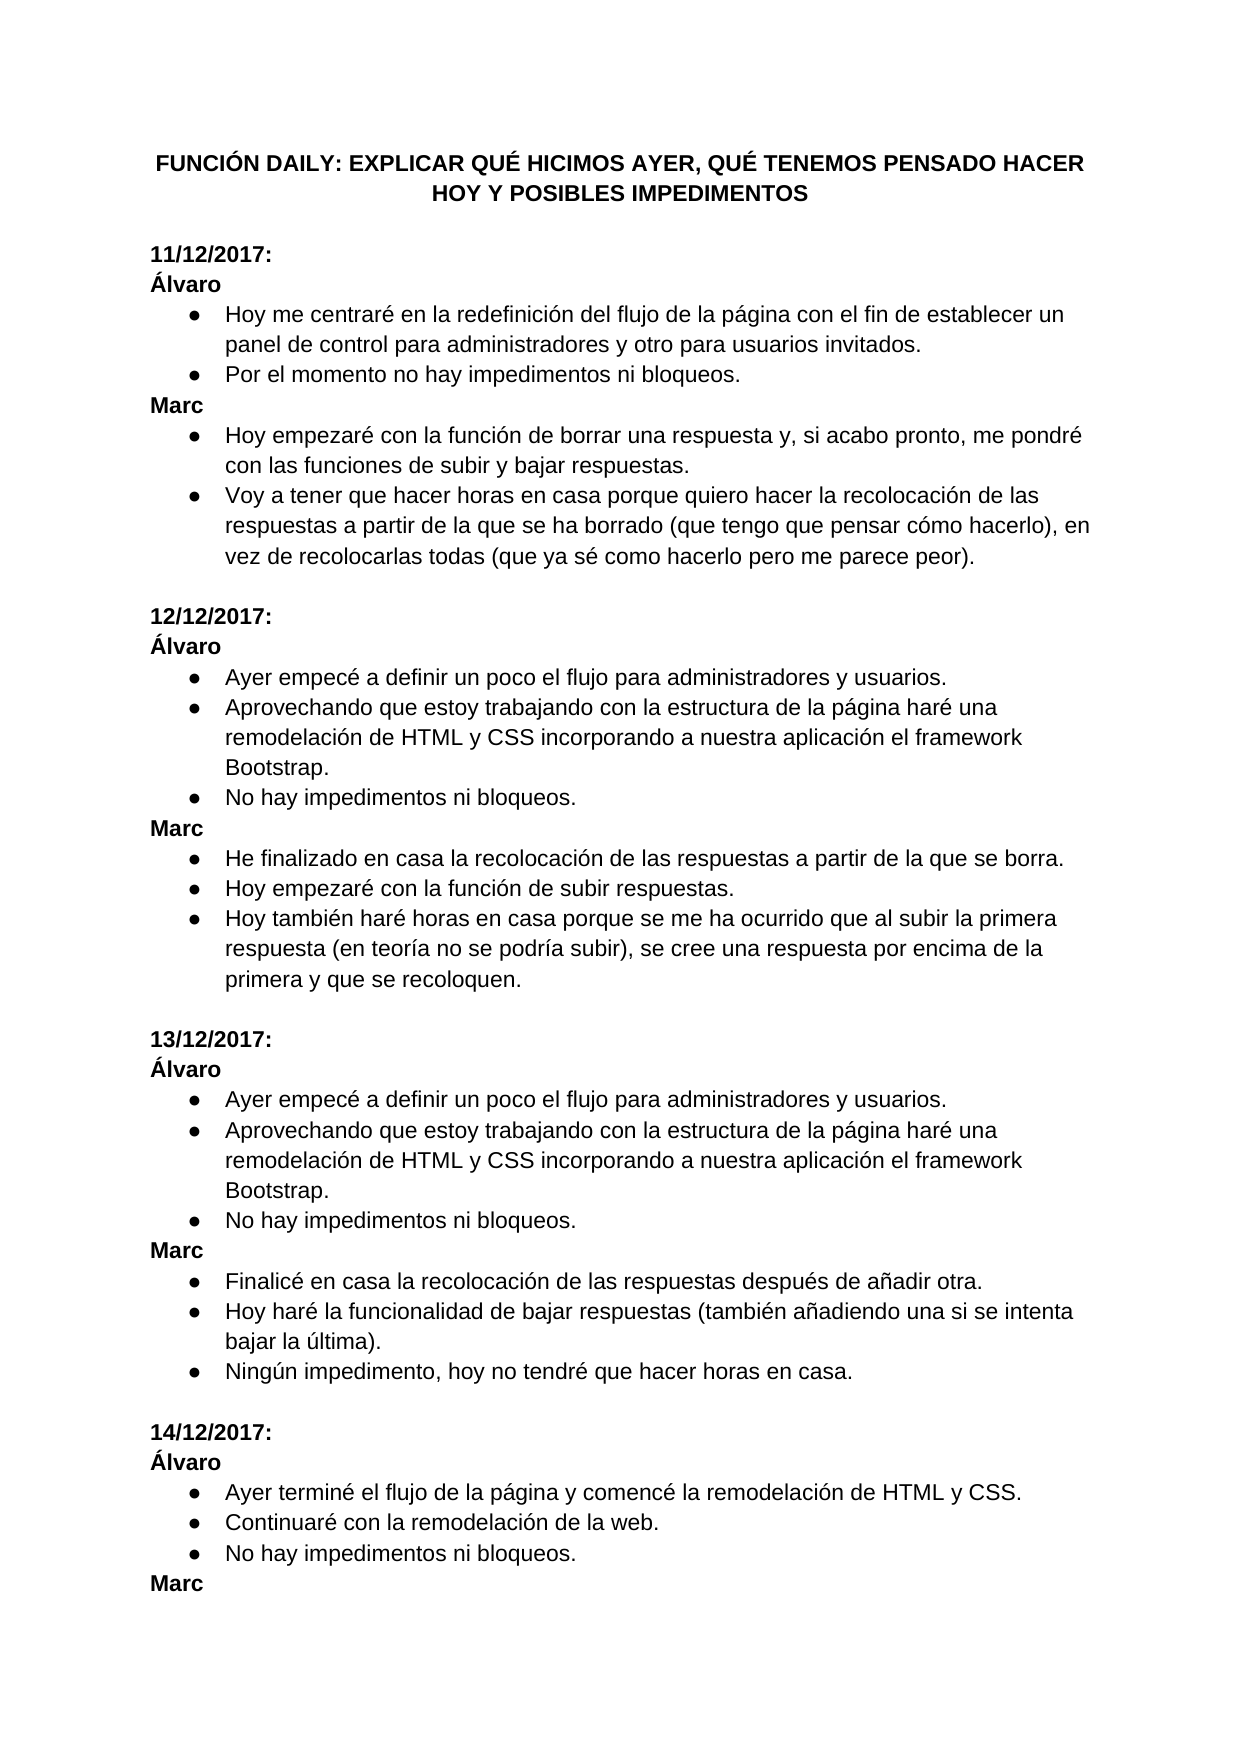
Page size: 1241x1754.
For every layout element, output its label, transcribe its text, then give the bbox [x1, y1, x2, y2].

list No hay impedimentos ni bloqueos. [187, 1539, 1090, 1566]
list Hoy empezaré con la función de subir respuestas. [187, 875, 1090, 901]
text Álvaro [150, 1056, 1090, 1083]
list Voy a tener que hacer horas en casa porque quiero hacer la recolocación de las respuestas a partir de la que se ha borrado (que tengo que pensar cómo hacerlo), en vez de recolocarlas todas (que ya sé como hacerlo pero me parece peor). [187, 482, 1090, 569]
list Finalicé en casa la recolocación de las respuestas después de añadir otra. [187, 1268, 1090, 1294]
text Marc [150, 392, 1090, 418]
list Hoy empezaré con la función de borrar una respuesta y, si acabo pronto, me pondré con las funciones de subir y bajar respuestas. [187, 422, 1090, 478]
text Marc [150, 1237, 1090, 1264]
list Por el momento no hay impedimentos ni bloqueos. [187, 361, 1090, 388]
list He finalizado en casa la recolocación de las respuestas a partir de la que se borra. [187, 845, 1090, 871]
list Hoy haré la funcionalidad de bajar respuestas (también añadiendo una si se intenta bajar la última). [187, 1298, 1090, 1354]
text 11/12/2017: [150, 241, 1090, 267]
text Álvaro [150, 633, 1090, 660]
text Álvaro [150, 271, 1090, 297]
list Aprovechando que estoy trabajando con la estructura de la página haré una remodelación de HTML y CSS incorporando a nuestra aplicación el framework Bootstrap. [187, 694, 1090, 781]
text Marc [150, 1570, 1090, 1596]
list Ayer terminé el flujo de la página y comencé la remodelación de HTML y CSS. [187, 1479, 1090, 1506]
list Ayer empecé a definir un poco el flujo para administradores y usuarios. [187, 663, 1090, 690]
text Álvaro [150, 1449, 1090, 1475]
list Hoy me centraré en la redefinición del flujo de la página con el fin de establecer un panel de control para administradores y otro para usuarios invitados. [187, 301, 1090, 358]
list Continuaré con la remodelación de la web. [187, 1509, 1090, 1536]
text 12/12/2017: [150, 603, 1090, 629]
list Ayer empecé a definir un poco el flujo para administradores y usuarios. [187, 1086, 1090, 1113]
text 14/12/2017: [150, 1419, 1090, 1445]
text FUNCIÓN DAILY: EXPLICAR QUÉ HICIMOS AYER, QUÉ TENEMOS PENSADO HACER HOY Y POSIBLES IMPEDIMENTOS [150, 150, 1090, 207]
list No hay impedimentos ni bloqueos. [187, 1207, 1090, 1234]
list Hoy también haré horas en casa porque se me ha ocurrido que al subir la primera respuesta (en teoría no se podría subir), se cree una respuesta por encima de la primera y que se recoloquen. [187, 905, 1090, 992]
list No hay impedimentos ni bloqueos. [187, 784, 1090, 811]
text Marc [150, 814, 1090, 841]
list Ningún impedimento, hoy no tendré que hacer horas en casa. [187, 1358, 1090, 1385]
text 13/12/2017: [150, 1026, 1090, 1052]
list Aprovechando que estoy trabajando con la estructura de la página haré una remodelación de HTML y CSS incorporando a nuestra aplicación el framework Bootstrap. [187, 1117, 1090, 1203]
